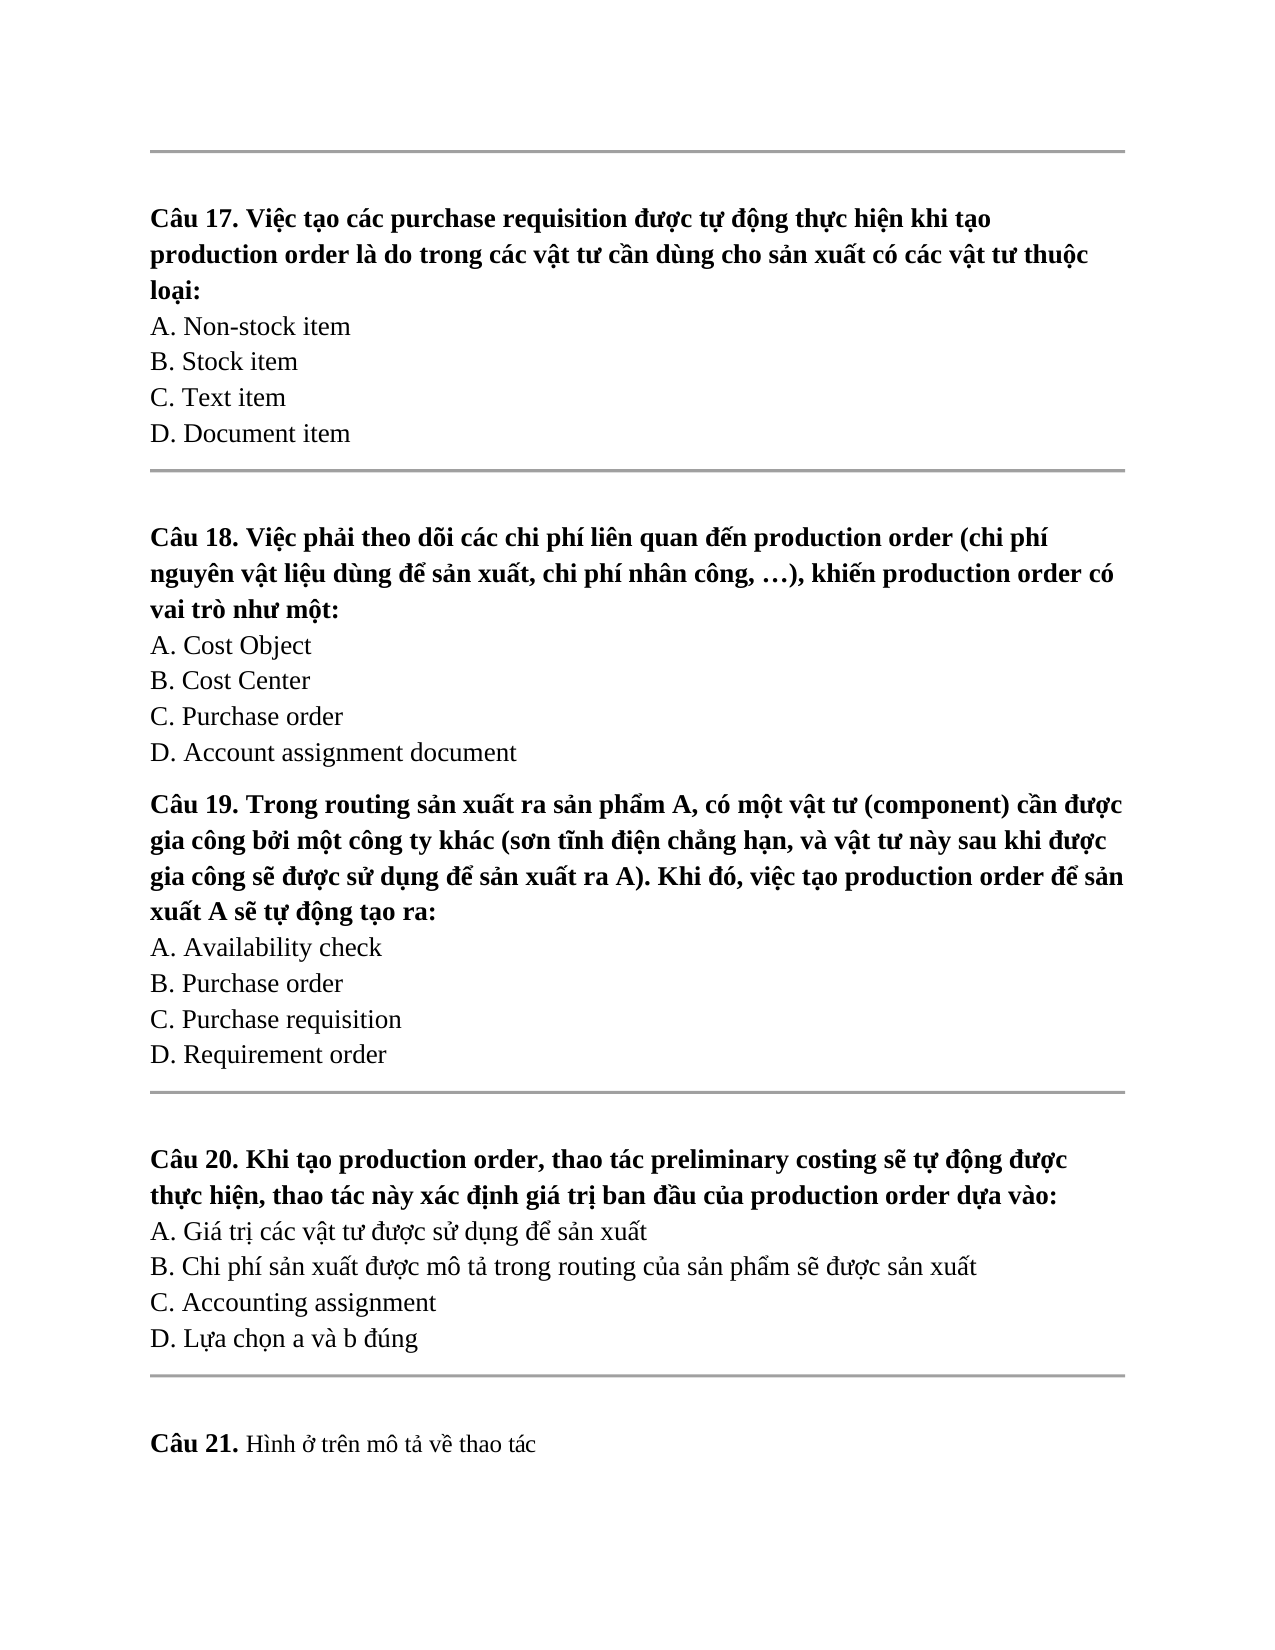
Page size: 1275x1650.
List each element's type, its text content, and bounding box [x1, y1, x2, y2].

text Câu 18. Việc phải theo dõi các chi phí liên quan đến production order (chi phí nguyên vật liệu dùng để sản xuất, chi phí nhân công, …), khiến production order có vai trò như một: A. Cost Object B. Cost Center C. Purchase order D. Account assignment document [150, 522, 1125, 767]
text Câu 20. Khi tạo production order, thao tác preliminary costing sẽ tự động được thực hiện, thao tác này xác định giá trị ban đầu của production order dựa vào: A. Giá trị các vật tư được sử dụng để sản xuất B. Chi phí sản xuất được mô tả trong routing của sản phẩm sẽ được sản xuất C. Accounting assignment D. Lựa chọn a và b đúng [150, 1143, 1125, 1353]
text Câu 21. Hình ở trên mô tả về thao tác [150, 1427, 1125, 1458]
text Câu 17. Việc tạo các purchase requisition được tự động thực hiện khi tạo production order là do trong các vật tư cần dùng cho sản xuất có các vật tư thuộc loại: A. Non-stock item B. Stock item C. Text item D. Document item [150, 202, 1125, 448]
text Câu 19. Trong routing sản xuất ra sản phẩm A, có một vật tư (component) cần được gia công bởi một công ty khác (sơn tĩnh điện chẳng hạn, và vật tư này sau khi được gia công sẽ được sử dụng để sản xuất ra A). Khi đó, việc tạo production order để sản xuất A sẽ tự động tạo ra: A. Availability check B. Purchase order C. Purchase requisition D. Requirement order [150, 788, 1125, 1069]
